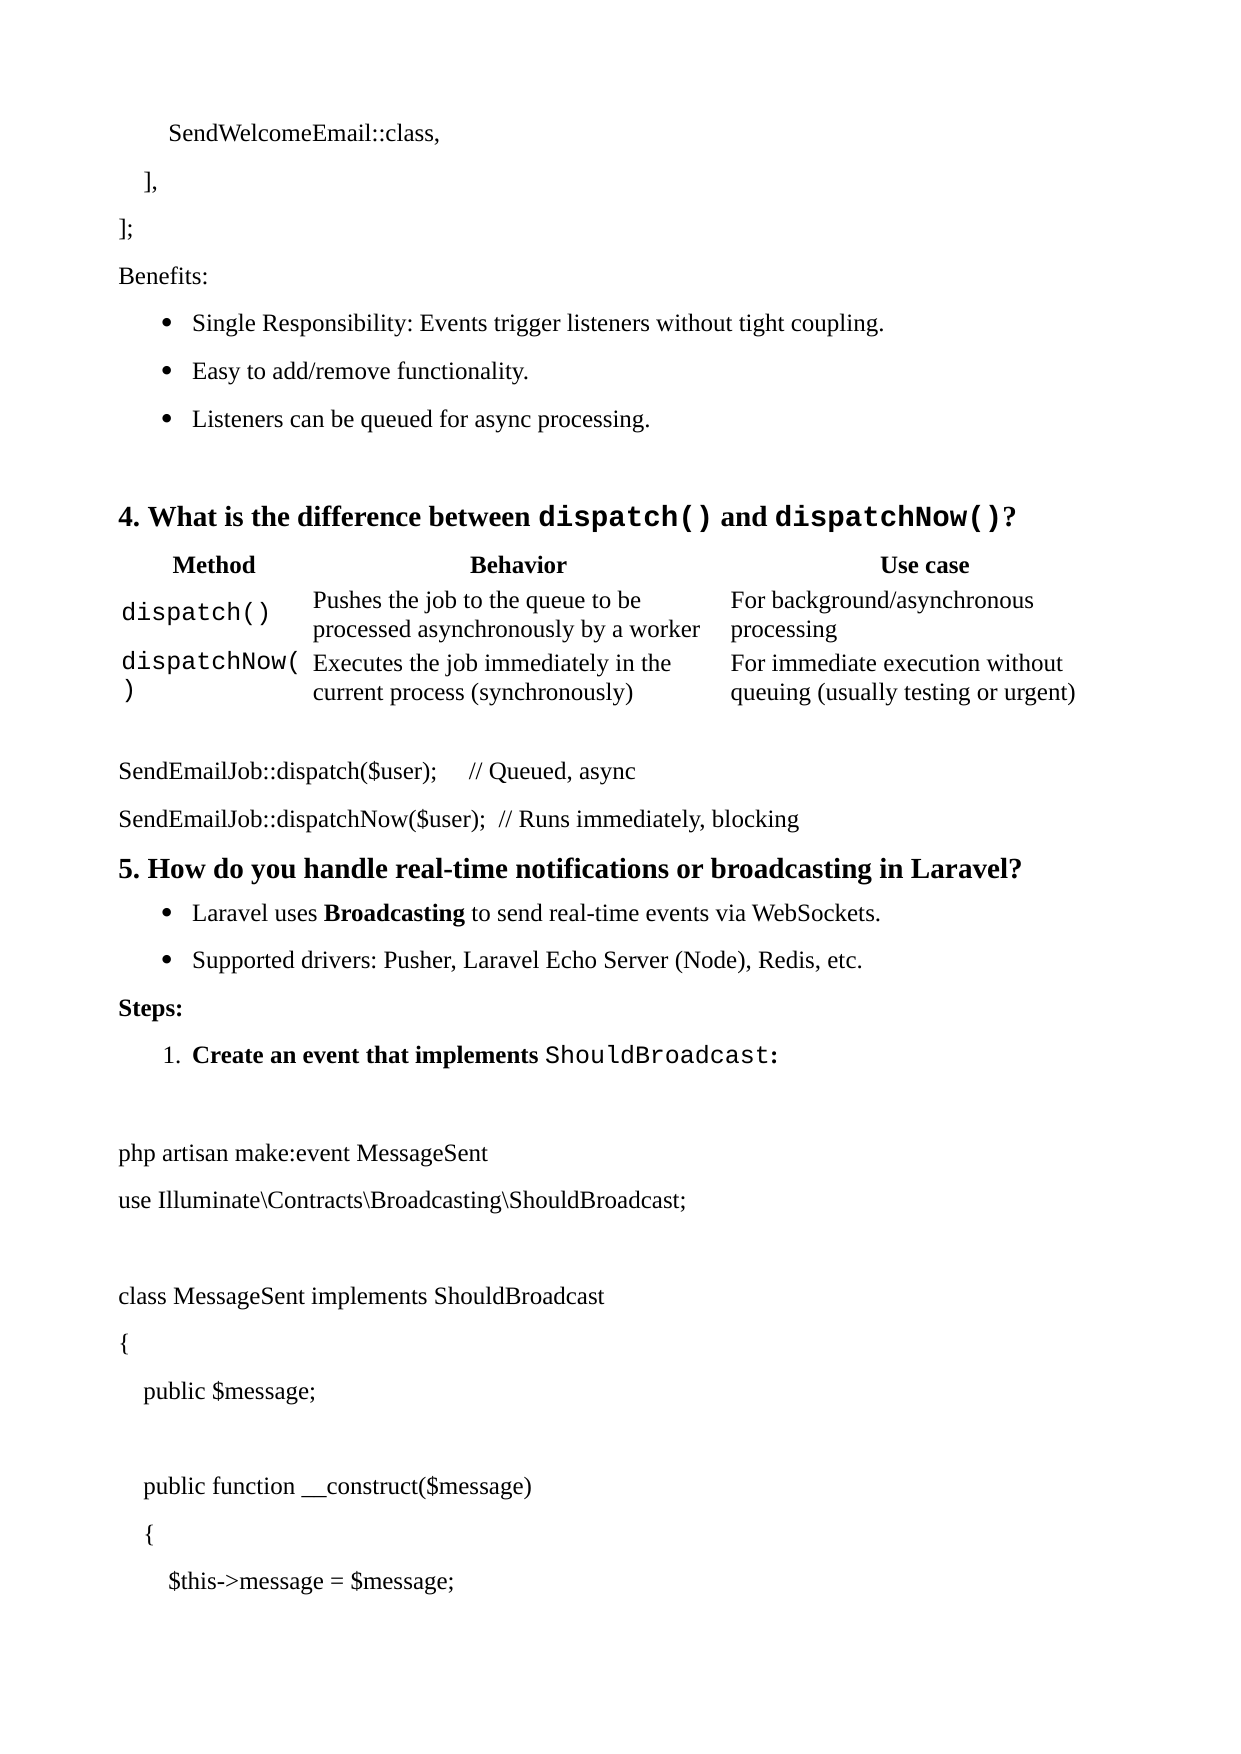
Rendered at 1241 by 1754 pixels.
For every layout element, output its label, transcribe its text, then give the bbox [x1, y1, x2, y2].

text public function __construct($message) [118, 1471, 1122, 1500]
text ], [118, 166, 1122, 194]
text $this->message = $message; [118, 1566, 1122, 1595]
subtitle 4. What is the difference between dispatch() and dispatchNow()? [118, 499, 1122, 535]
text SendWelcomeEmail::class, [118, 118, 1122, 147]
table_cell Pushes the job to the queue to be processed asynchronously by a worker [310, 582, 727, 645]
list Laravel uses Broadcasting to send real-time events via WebSockets. [162, 898, 1122, 926]
table_header Use case [728, 548, 1122, 582]
text public $message; [118, 1376, 1122, 1405]
table_cell dispatch() [118, 582, 310, 645]
list Single Responsibility: Events trigger listeners without tight coupling. [162, 308, 1122, 337]
text php artisan make:event MessageSent [118, 1138, 1122, 1167]
text Steps: [118, 993, 1122, 1022]
list Supported drivers: Pusher, Laravel Echo Server (Node), Redis, etc. [162, 945, 1122, 974]
list Create an event that implements ShouldBroadcast: [162, 1040, 1122, 1071]
table_header Behavior [310, 548, 727, 582]
text SendEmailJob::dispatch($user); // Queued, async [118, 756, 1122, 785]
subtitle 5. How do you handle real-time notifications or broadcasting in Laravel? [118, 852, 1122, 885]
list Listeners can be queued for async processing. [162, 404, 1122, 432]
list Easy to add/remove functionality. [162, 356, 1122, 385]
text { [118, 1328, 1122, 1357]
text use Illuminate\Contracts\Broadcasting\ShouldBroadcast; [118, 1186, 1122, 1214]
table_cell dispatchNow() [118, 645, 310, 709]
text SendEmailJob::dispatchNow($user); // Runs immediately, blocking [118, 804, 1122, 833]
text Benefits: [118, 261, 1122, 290]
table_cell For immediate execution without queuing (usually testing or urgent) [728, 645, 1122, 709]
text { [118, 1519, 1122, 1548]
table_header Method [118, 548, 310, 582]
table_cell For background/asynchronous processing [728, 582, 1122, 645]
text ]; [118, 213, 1122, 242]
text class MessageSent implements ShouldBroadcast [118, 1281, 1122, 1309]
table_cell Executes the job immediately in the current process (synchronously) [310, 645, 727, 709]
